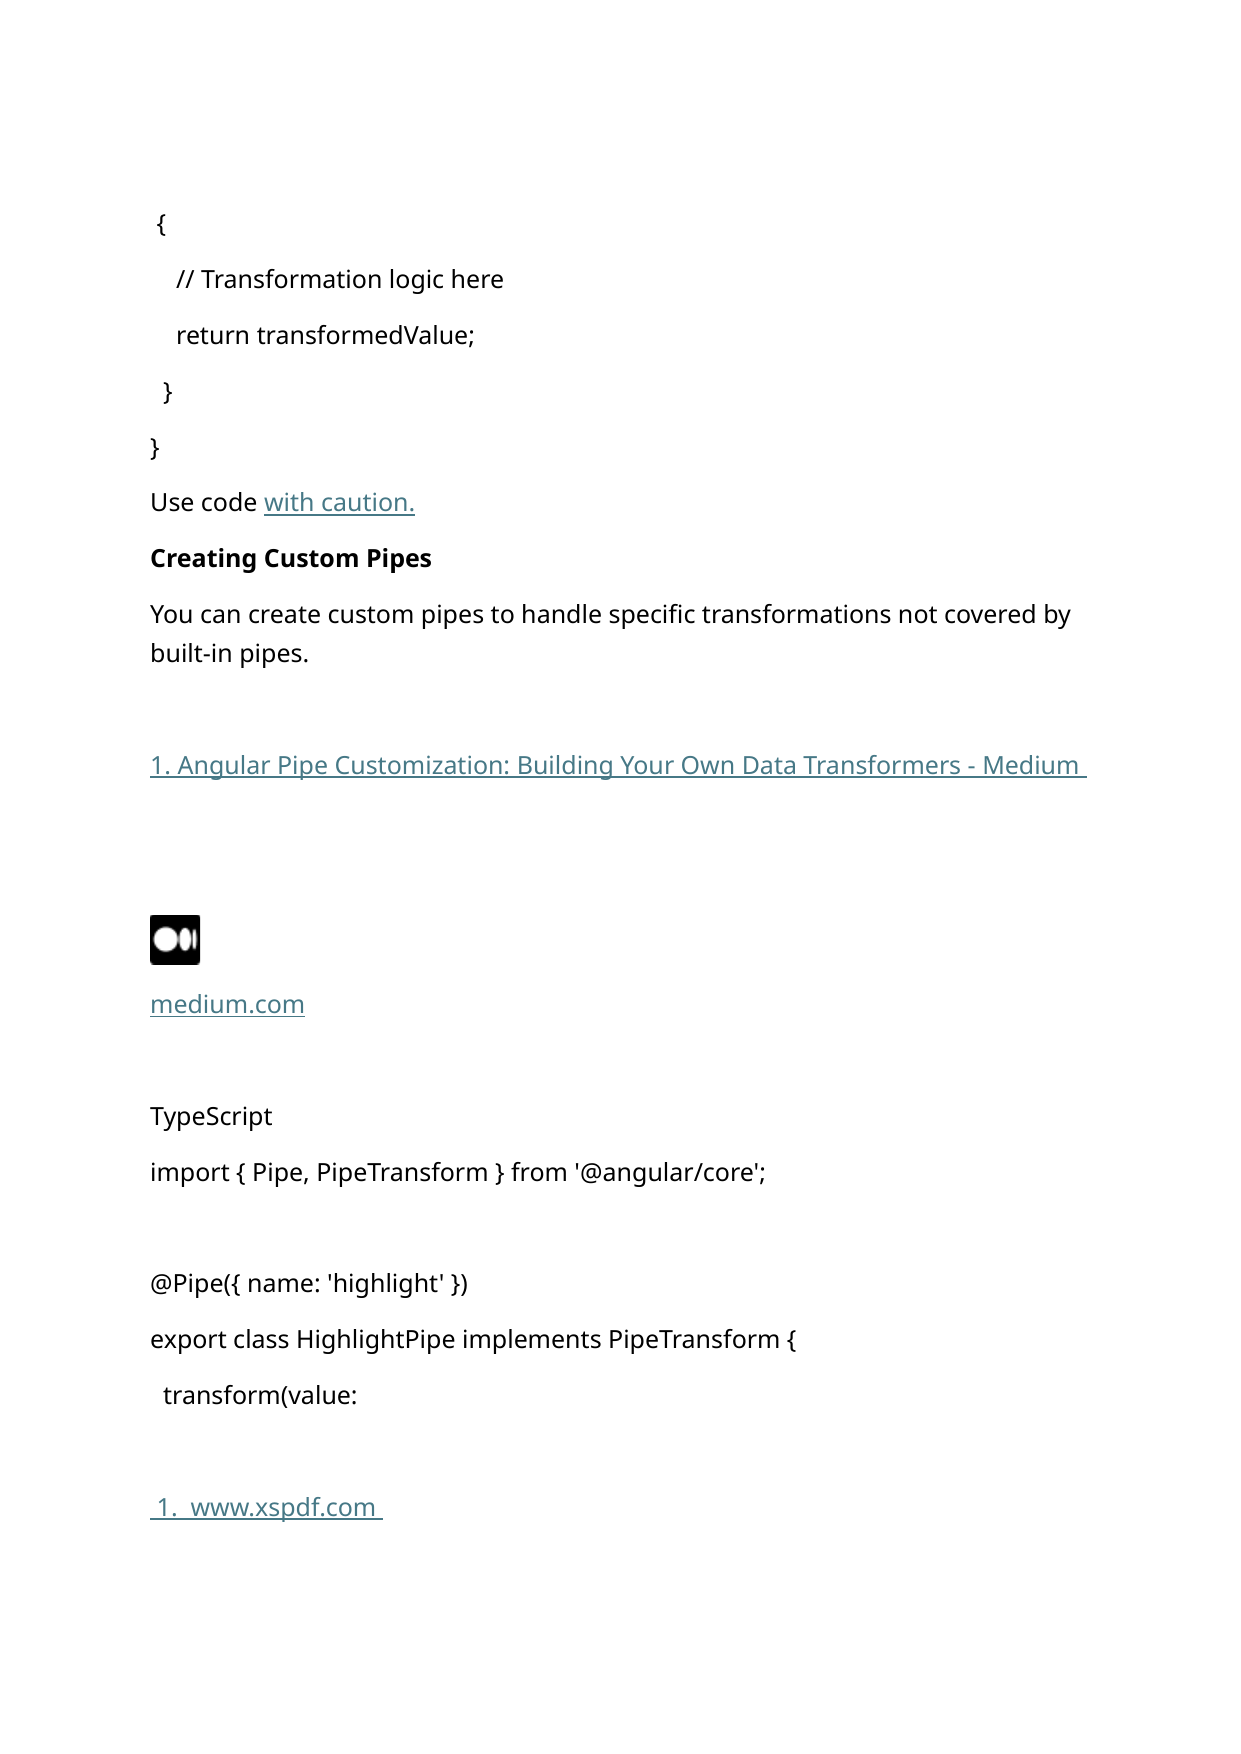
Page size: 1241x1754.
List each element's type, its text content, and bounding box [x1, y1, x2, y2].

text TypeScript [150, 1098, 1090, 1132]
text medium.com [150, 987, 1090, 1021]
text @Pipe({ name: 'highlight' }) [150, 1266, 1090, 1300]
text You can create custom pipes to handle specific transformations not covered by built-in pipes. [150, 597, 1090, 670]
text export class HighlightPipe implements PipeTransform { [150, 1322, 1090, 1356]
text } [150, 373, 1090, 407]
text } [150, 429, 1090, 463]
picture [150, 915, 200, 965]
text Creating Custom Pipes [150, 541, 1090, 575]
text Use code with caution. [150, 485, 1090, 519]
text 1. Angular Pipe Customization: Building Your Own Data Transformers - Medium [150, 747, 1090, 782]
text 1. www.xspdf.com [150, 1489, 1090, 1523]
text { [150, 206, 1090, 240]
text return transformedValue; [150, 317, 1090, 352]
text transform(value: [150, 1378, 1090, 1412]
text import { Pipe, PipeTransform } from '@angular/core'; [150, 1154, 1090, 1188]
text // Transformation logic here [150, 262, 1090, 296]
